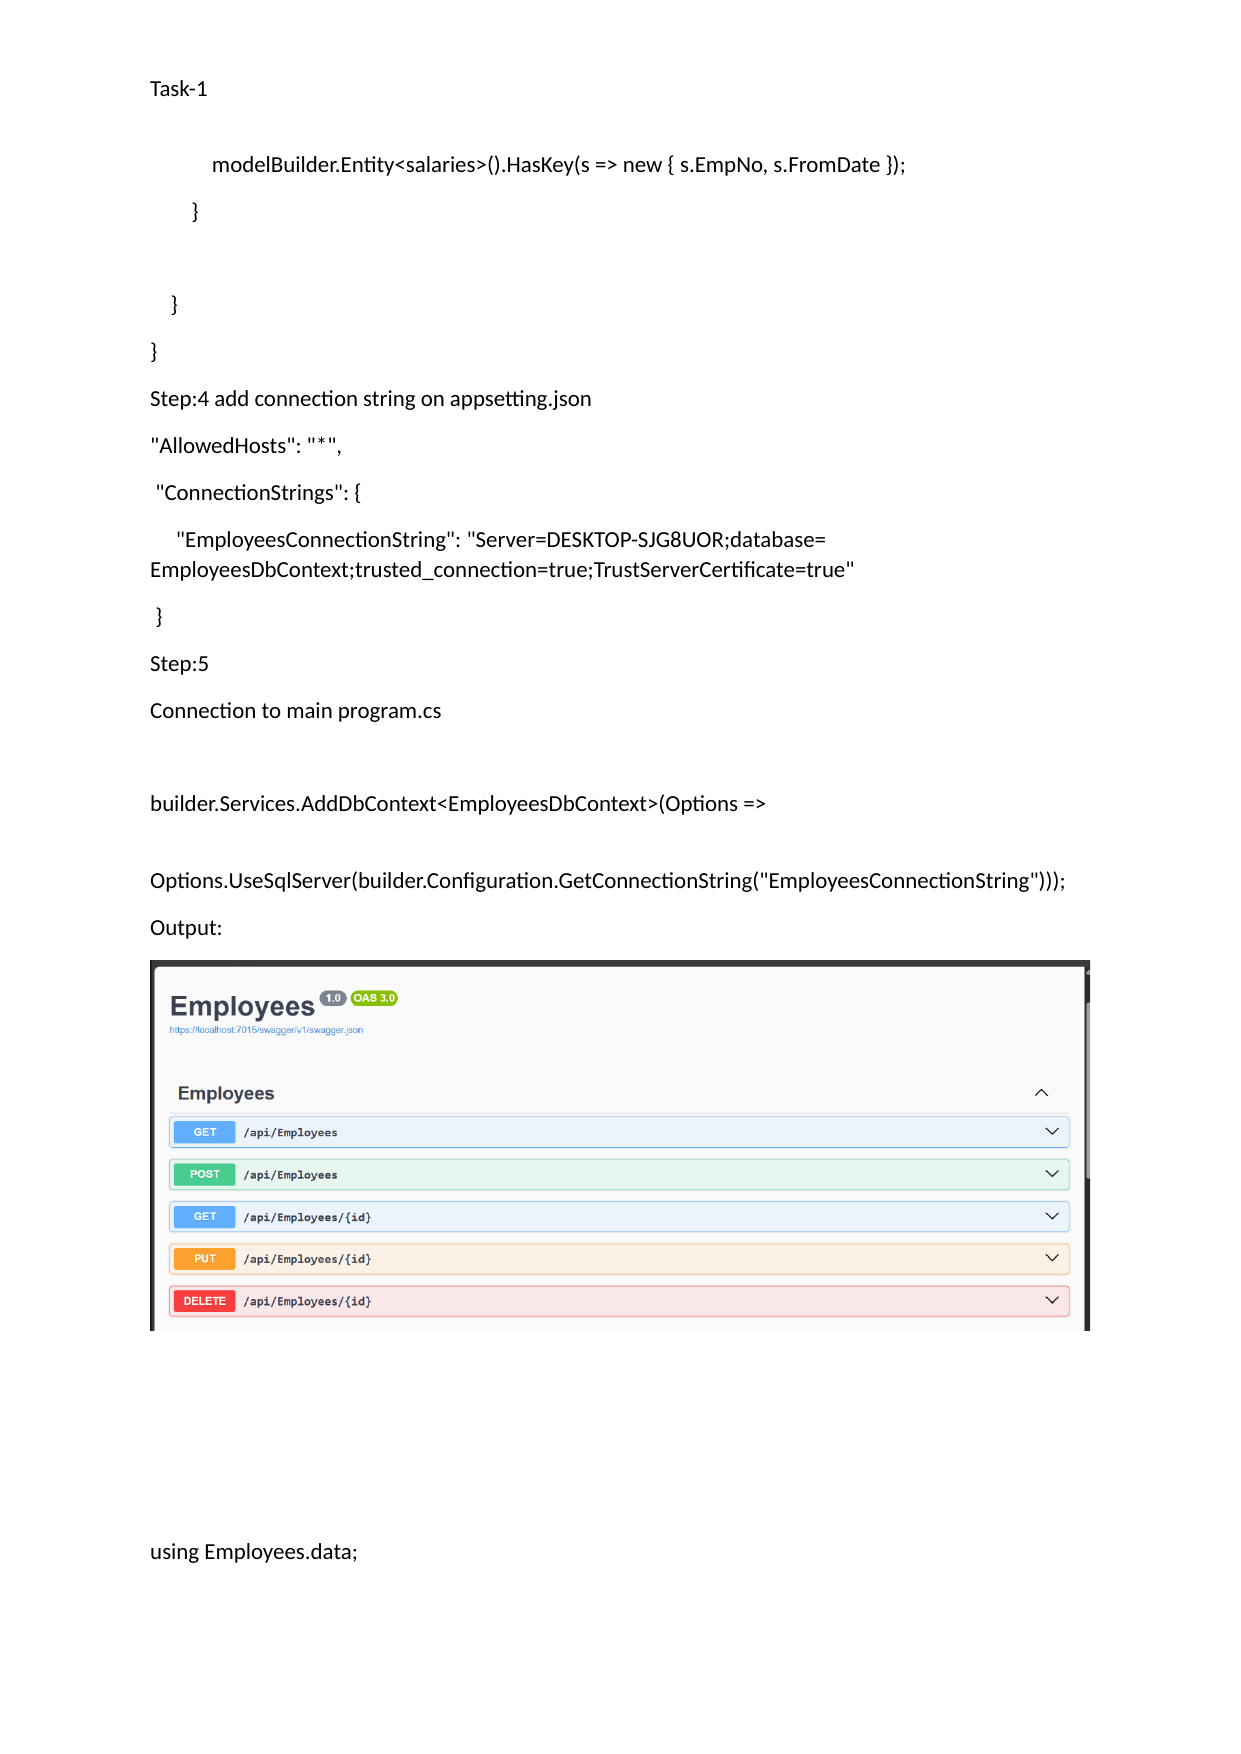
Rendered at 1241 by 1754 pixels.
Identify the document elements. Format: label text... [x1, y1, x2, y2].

text using Employees.data; [150, 1537, 1090, 1565]
text Options.UseSqlServer(builder.Configuration.GetConnectionString("EmployeesConnectionString"))); [150, 836, 1090, 895]
text Connection to main program.cs [150, 696, 1090, 724]
text "EmployeesConnectionString": "Server=DESKTOP-SJG8UOR;database= EmployeesDbContext;trusted_connection=true;TrustServerCertificate=true" [150, 525, 1090, 583]
text "ConnectionStrings": { [150, 478, 1090, 506]
picture [150, 960, 1091, 1331]
text Step:5 [150, 649, 1090, 677]
text modelBuilder.Entity<salaries>().HasKey(s => new { s.EmpNo, s.FromDate }); [150, 150, 1090, 178]
text Output: [150, 913, 1090, 942]
text } [150, 291, 1090, 319]
text builder.Services.AddDbContext<EmployeesDbContext>(Options => [150, 789, 1090, 818]
text } [150, 197, 1090, 225]
text } [150, 602, 1090, 630]
text "AllowedHosts": "*", [150, 431, 1090, 459]
text } [150, 337, 1090, 366]
text Step:4 add connection string on appsetting.json [150, 384, 1090, 412]
